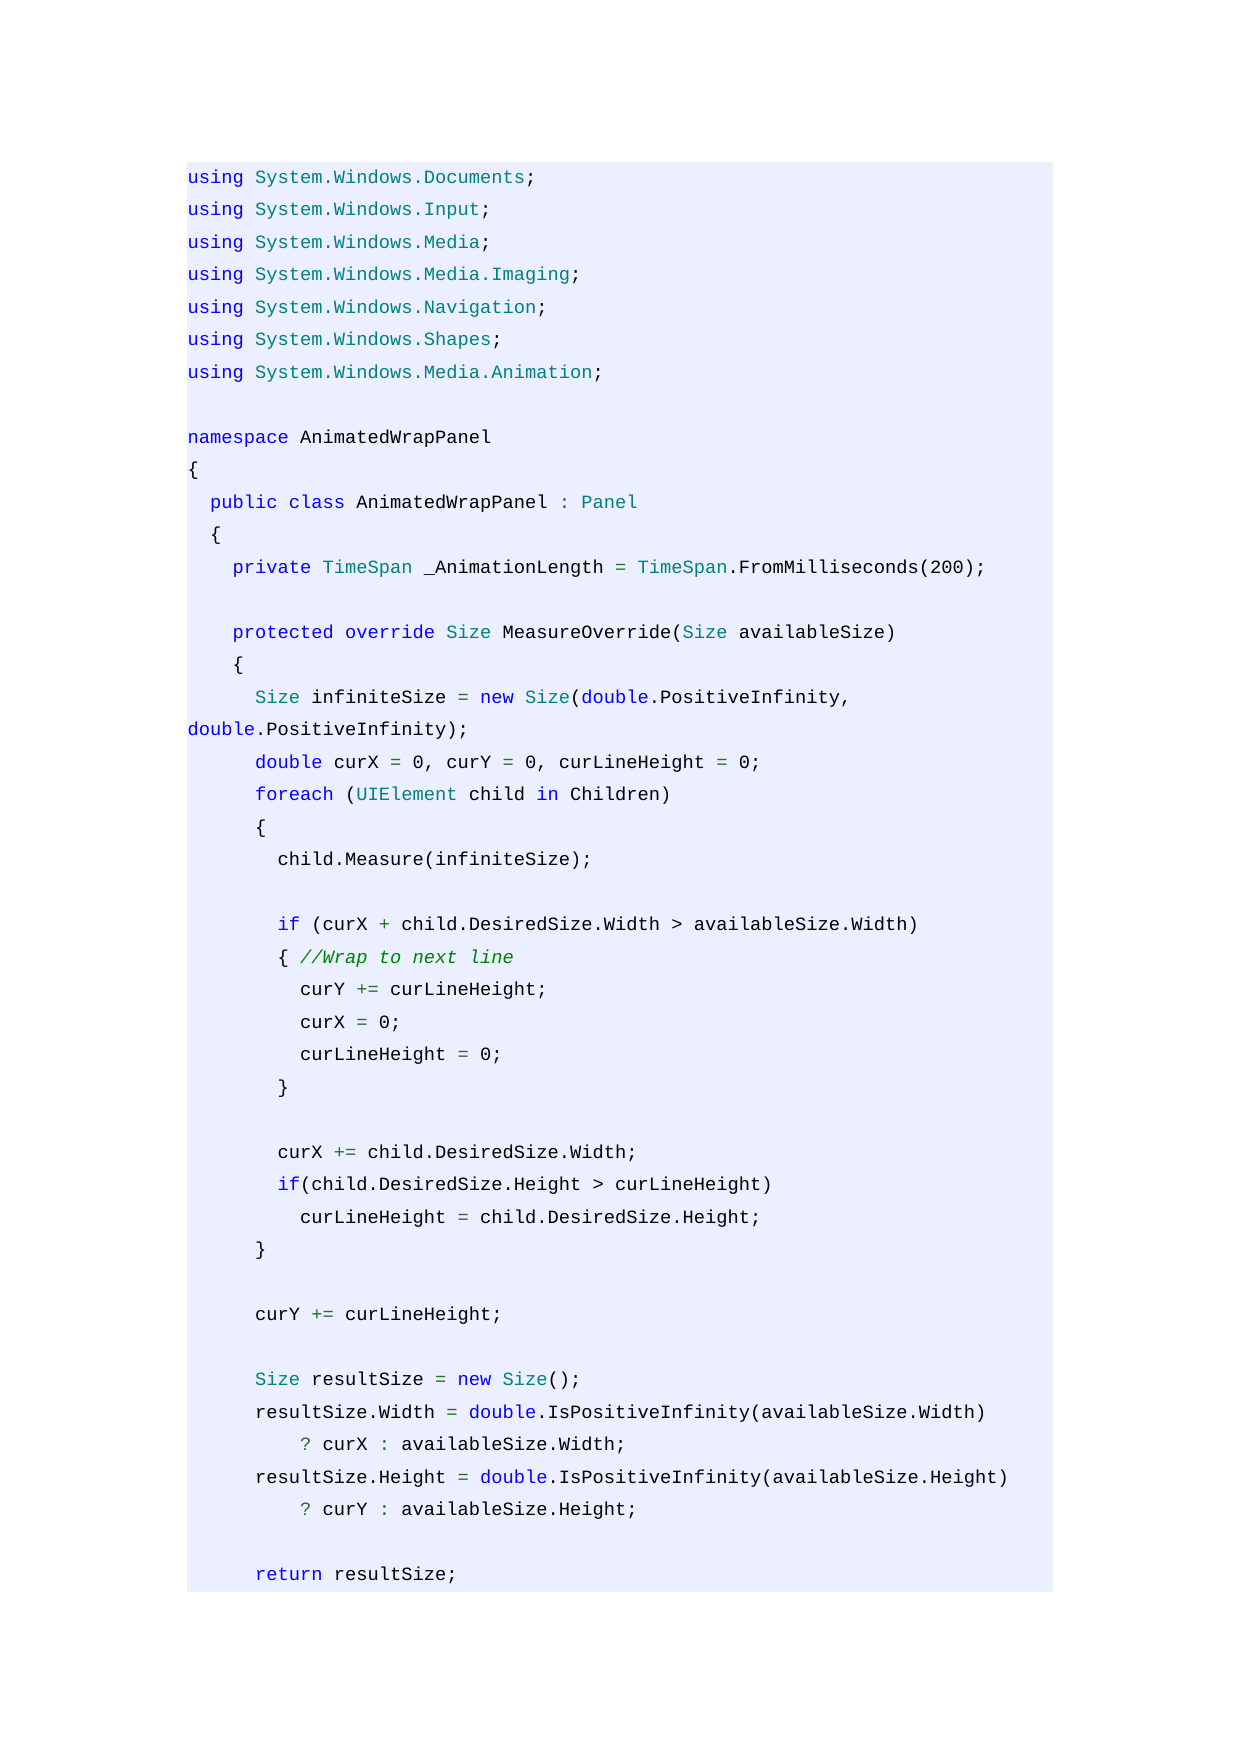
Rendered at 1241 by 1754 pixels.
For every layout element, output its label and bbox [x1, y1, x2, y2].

text [187, 162, 1053, 1592]
